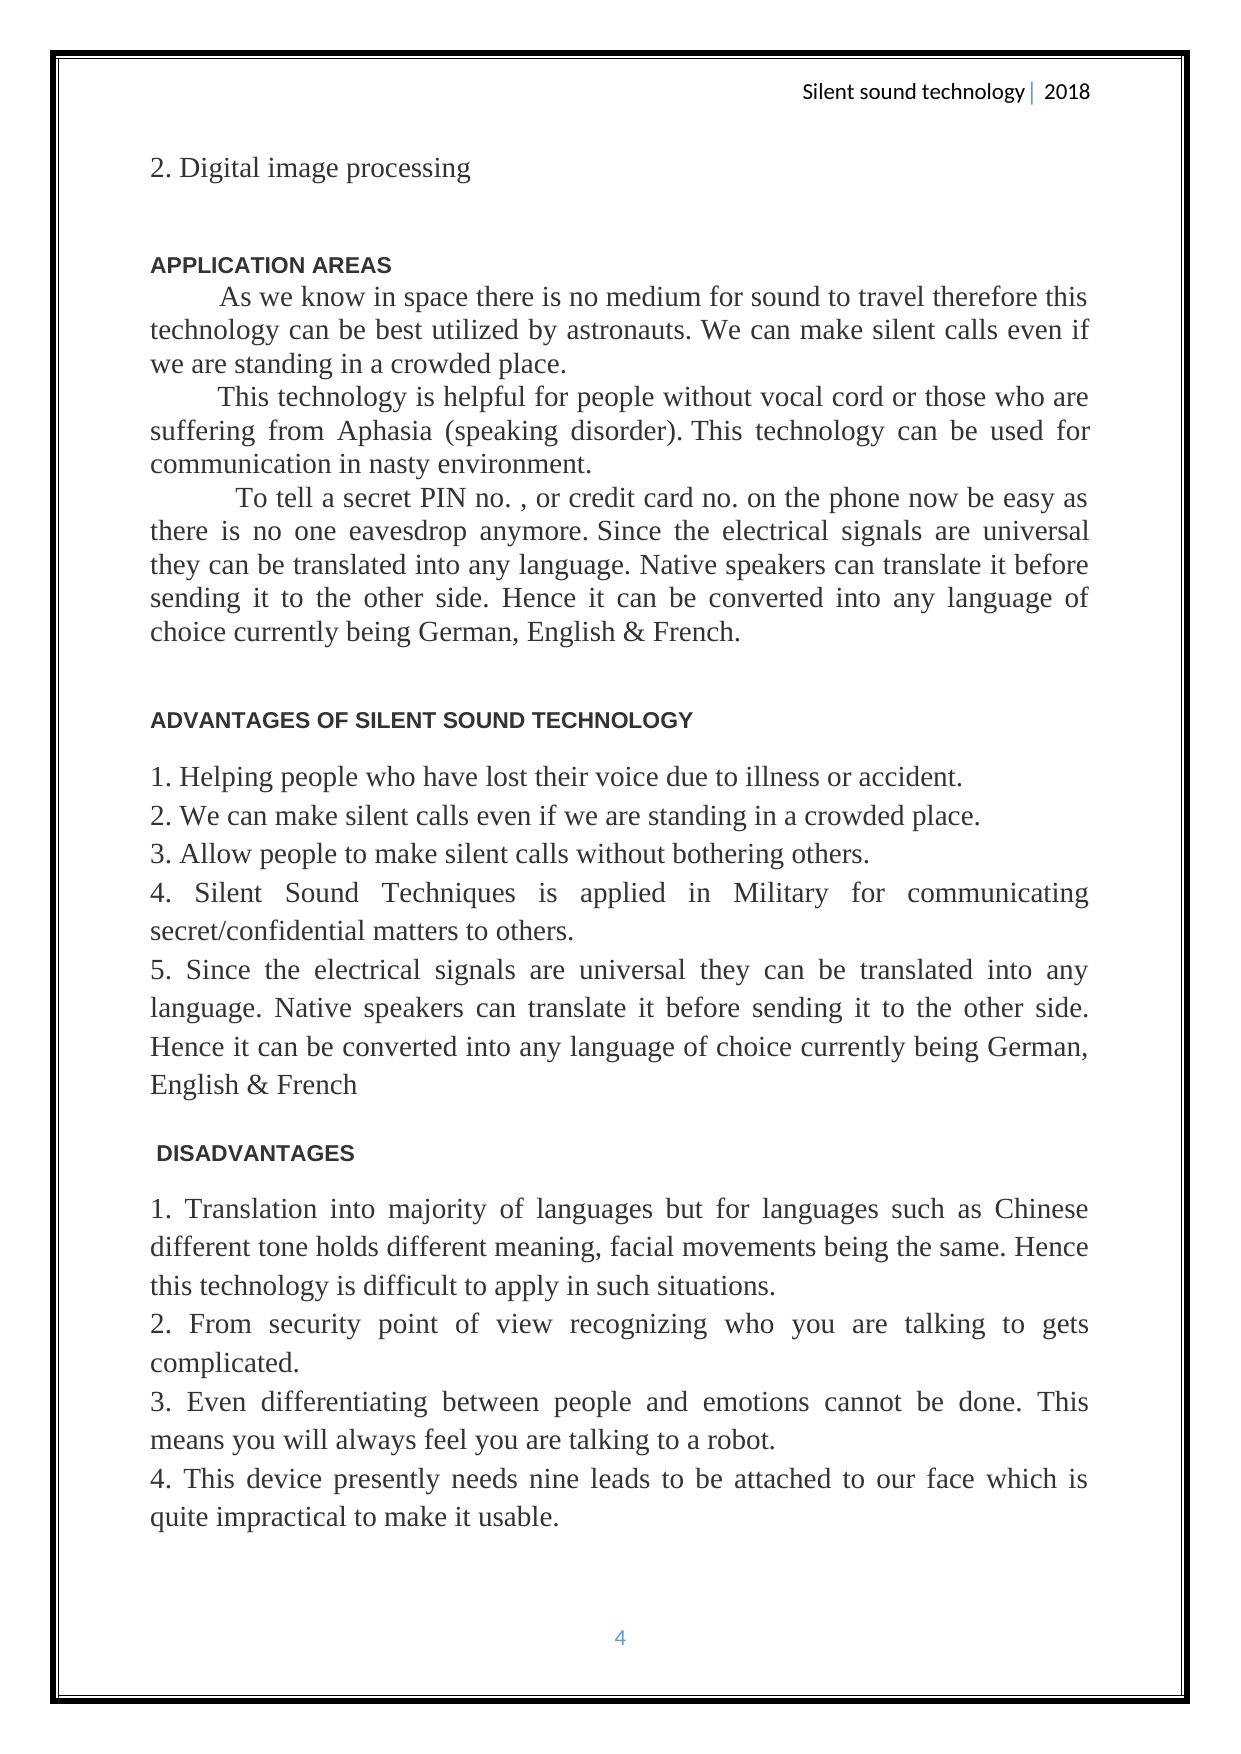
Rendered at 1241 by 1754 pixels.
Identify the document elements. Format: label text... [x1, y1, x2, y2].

text 3. Even differentiating between people and emotions cannot be done. This means you will always feel you are talking to a robot. [150, 1384, 1090, 1456]
text To tell a secret PIN no. , or credit card no. on the phone now be easy as there is no one eavesdrop anymore. Since the electrical signals are universal they can be translated into any language. Native speakers can translate it before sending it to the other side. Hence it can be converted into any language of choice currently being German, English & French. [150, 480, 1090, 648]
text DISADVANTAGES [150, 1139, 1090, 1166]
text 2. From security point of view recognizing who you are talking to gets complicated. [150, 1307, 1090, 1379]
text ADVANTAGES OF SILENT SOUND TECHNOLOGY [150, 707, 1090, 734]
text This technology is helpful for people without vocal cord or those who are suffering from Aphasia (speaking disorder). This technology can be used for communication in nasty environment. [150, 379, 1090, 480]
text 2. Digital image processing [150, 150, 1090, 183]
text 3. Allow people to make silent calls without bothering others. [150, 836, 1090, 870]
text 4. Silent Sound Techniques is applied in Military for communicating secret/confidential matters to others. [150, 875, 1090, 947]
text 1. Translation into majority of languages but for languages such as Chinese different tone holds different meaning, facial movements being the same. Hence this technology is difficult to apply in such situations. [150, 1191, 1090, 1302]
text APPLICATION AREAS [150, 252, 1090, 279]
text 2. We can make silent calls even if we are standing in a crowded place. [150, 798, 1090, 831]
text As we know in space there is no medium for sound to travel therefore this technology can be best utilized by astronauts. We can make silent calls even if we are standing in a crowded place. [150, 279, 1090, 379]
text 5. Since the electrical signals are universal they can be translated into any language. Native speakers can translate it before sending it to the other side. Hence it can be converted into any language of choice currently being German, English & French [150, 952, 1090, 1101]
text 4. This device presently needs nine leads to be attached to our face which is quite impractical to make it usable. [150, 1461, 1090, 1533]
text 1. Helping people who have lost their voice due to illness or accident. [150, 759, 1090, 793]
